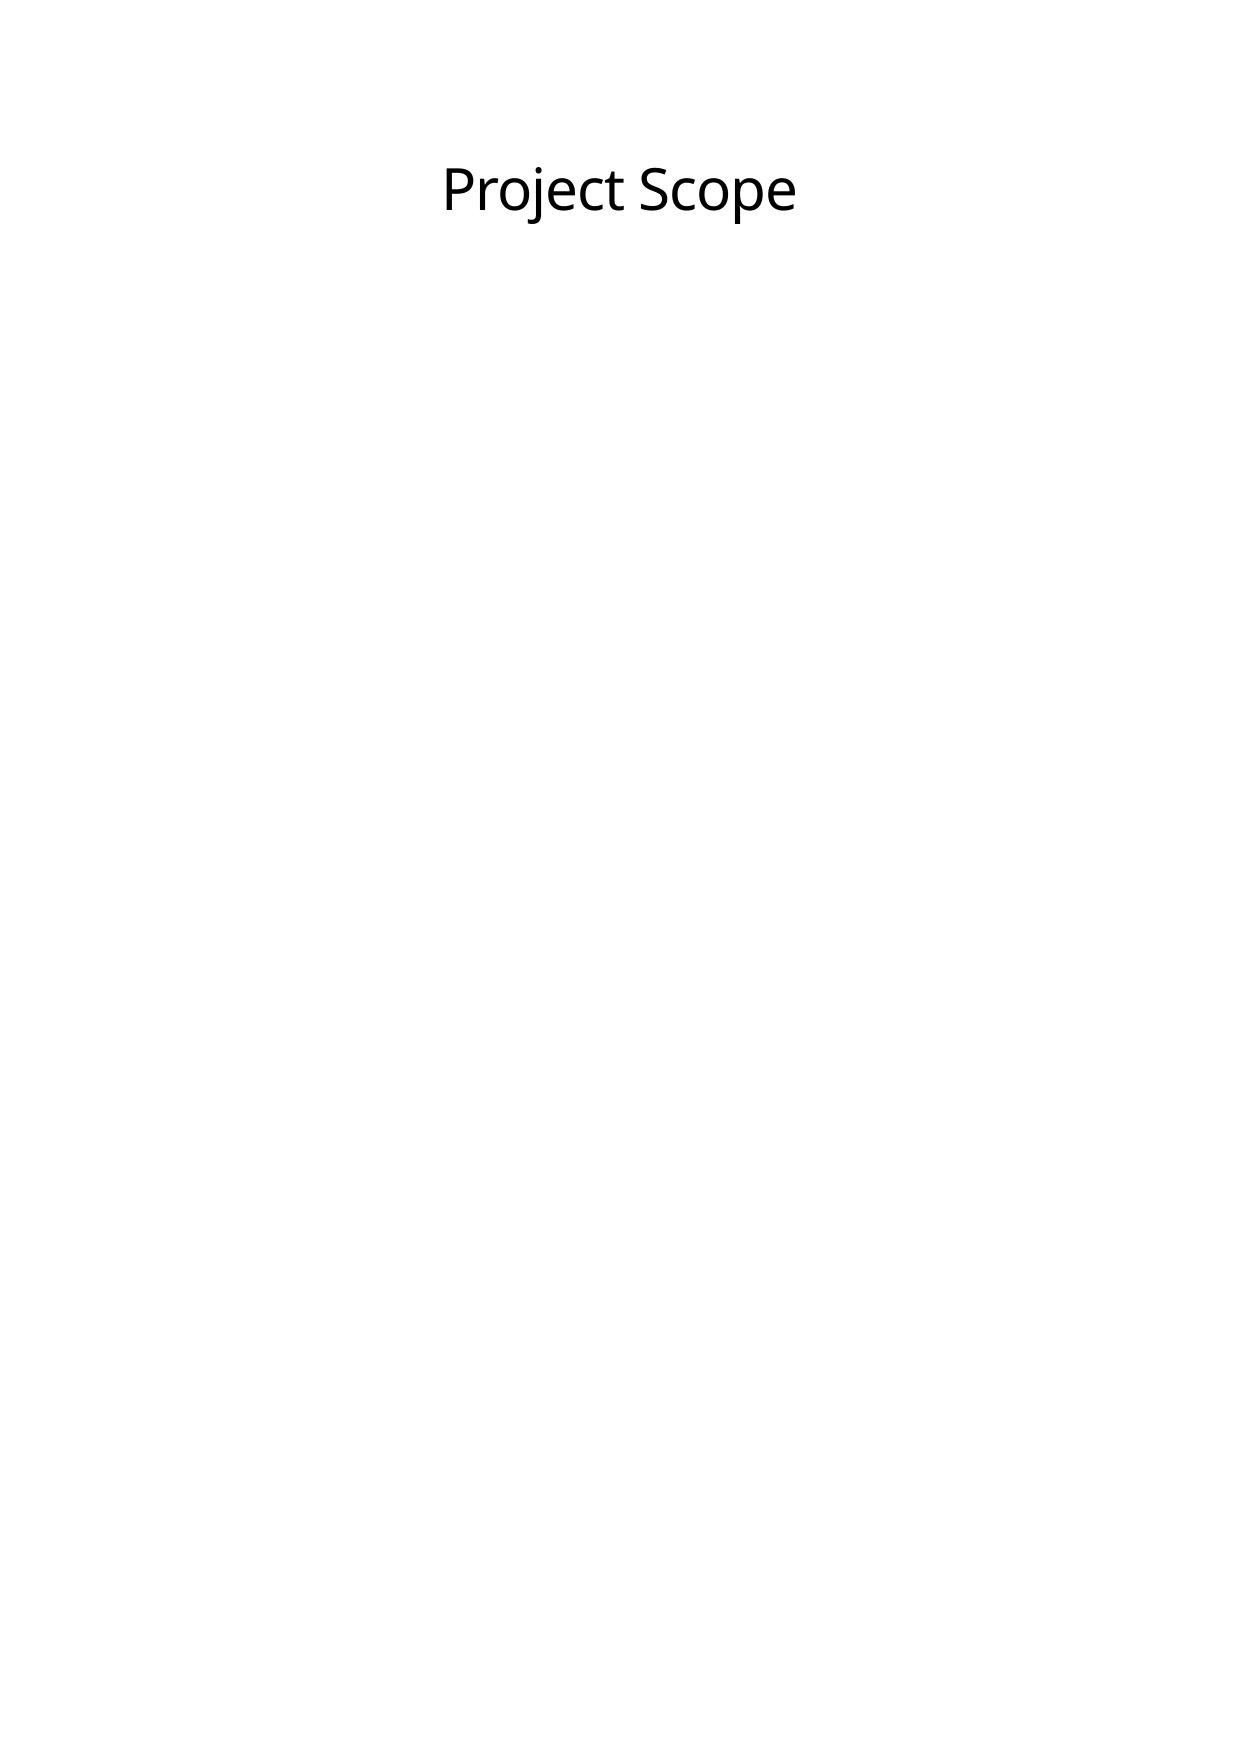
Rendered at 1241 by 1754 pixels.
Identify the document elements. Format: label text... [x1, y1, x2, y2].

title Project Scope [148, 148, 1093, 227]
